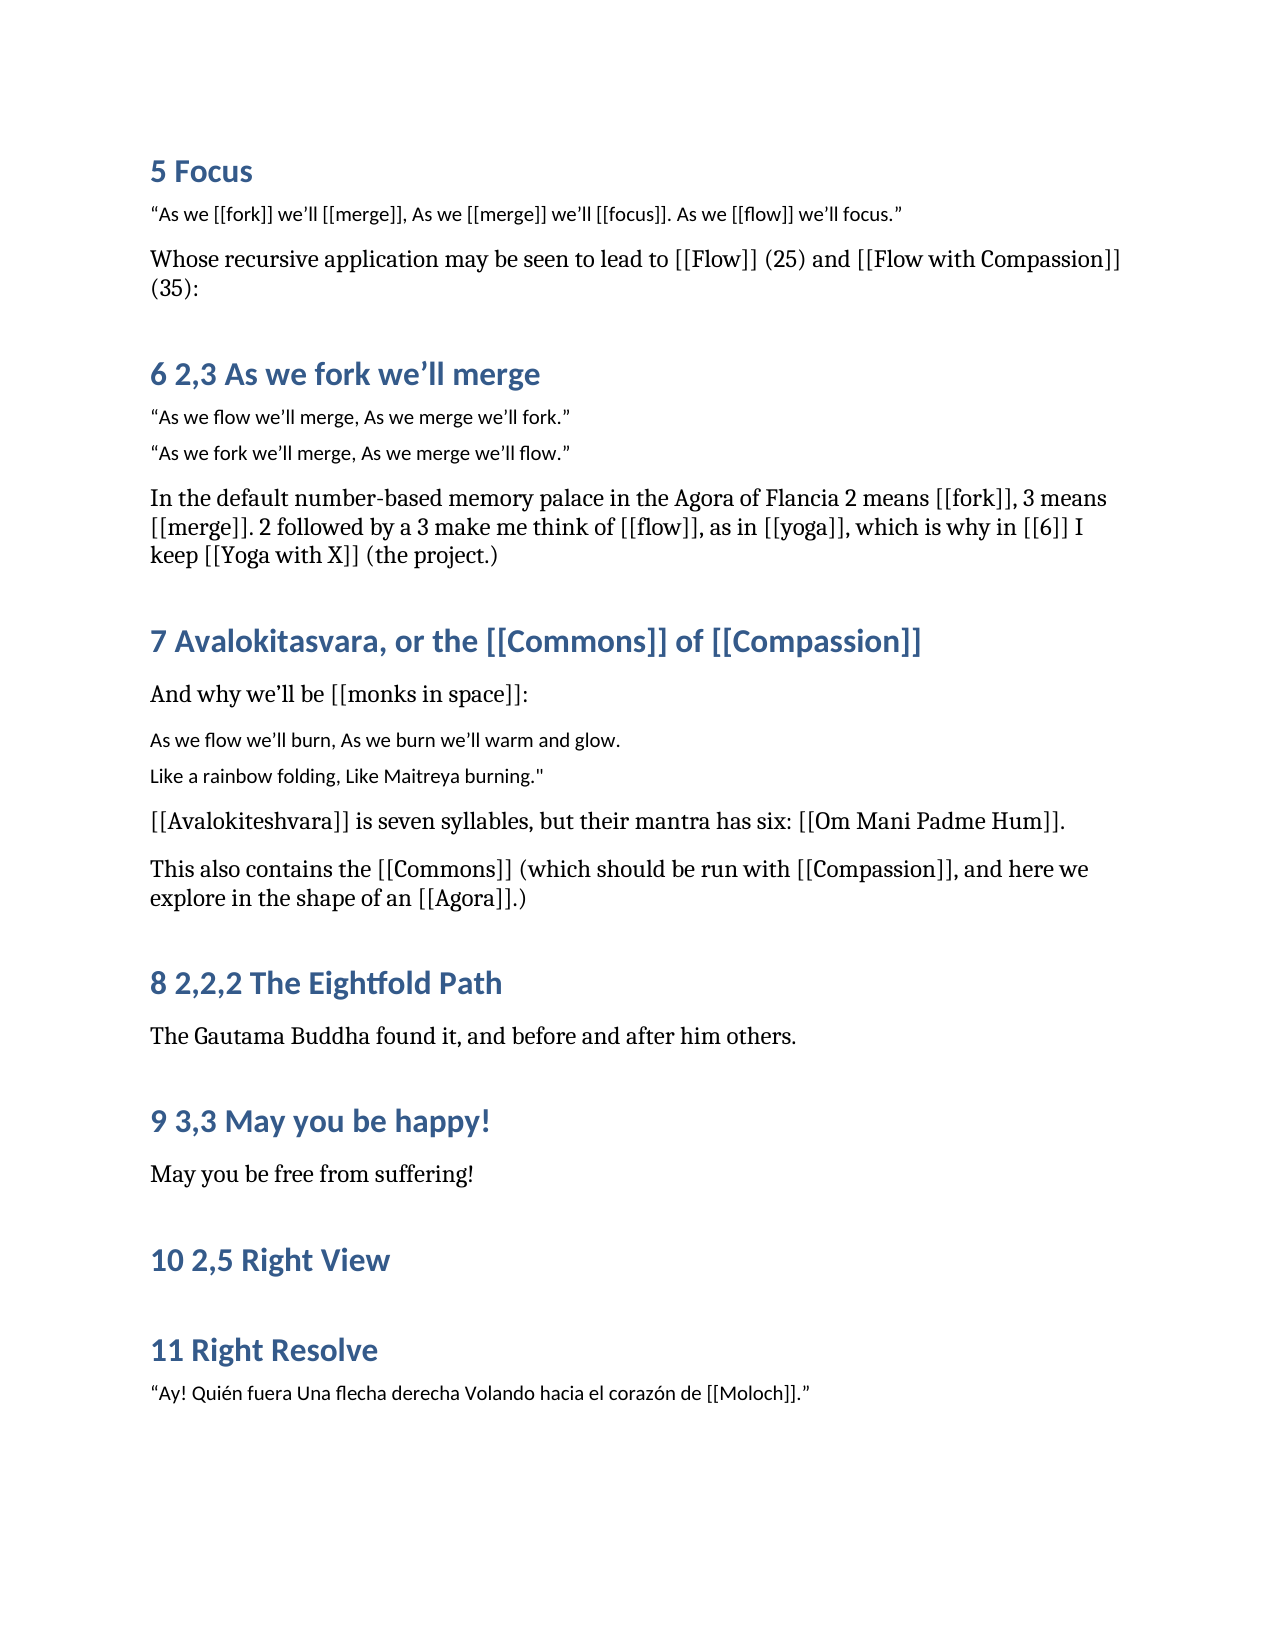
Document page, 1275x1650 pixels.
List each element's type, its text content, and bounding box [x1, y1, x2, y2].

subtitle 6 2,3 As we fork we’ll merge [150, 353, 1125, 393]
text [[Avalokiteshvara]] is seven syllables, but their mantra has six: [[Om Mani Padme Hum]]. [150, 807, 1125, 836]
subtitle 8 2,2,2 The Eightfold Path [150, 962, 1125, 1003]
text And why we’ll be [[monks in space]]: [150, 680, 1125, 708]
text As we flow we’ll burn, As we burn we’ll warm and glow. [150, 727, 1125, 753]
subtitle 11 Right Resolve [150, 1329, 1125, 1370]
text In the default number-based memory palace in the Agora of Flancia 2 means [[fork]], 3 means [[merge]]. 2 followed by a 3 make me think of [[flow]], as in [[yoga]], which is why in [[6]] I keep [[Yoga with X]] (the project.) [150, 484, 1125, 570]
subtitle 10 2,5 Right View [150, 1239, 1125, 1279]
text Whose recursive application may be seen to lead to [[Flow]] (25) and [[Flow with Compassion]] (35): [150, 245, 1125, 303]
text Like a rainbow folding, Like Maitreya burning." [150, 763, 1125, 788]
text May you be free from suffering! [150, 1160, 1125, 1189]
text “As we flow we’ll merge, As we merge we’ll fork.” [150, 404, 1125, 429]
text The Gautama Buddha found it, and before and after him others. [150, 1022, 1125, 1050]
subtitle 9 3,3 May you be happy! [150, 1100, 1125, 1141]
text “As we fork we’ll merge, As we merge we’ll flow.” [150, 440, 1125, 465]
subtitle 7 Avalokitasvara, or the [[Commons]] of [[Compassion]] [150, 620, 1125, 661]
text “Ay! Quién fuera Una flecha derecha Volando hacia el corazón de [[Moloch]].” [150, 1381, 1125, 1406]
text “As we [[fork]] we’ll [[merge]], As we [[merge]] we’ll [[focus]]. As we [[flow]] we’ll focus.” [150, 201, 1125, 227]
text This also contains the [[Commons]] (which should be run with [[Compassion]], and here we explore in the shape of an [[Agora]].) [150, 855, 1125, 912]
subtitle 5 Focus [150, 150, 1125, 191]
